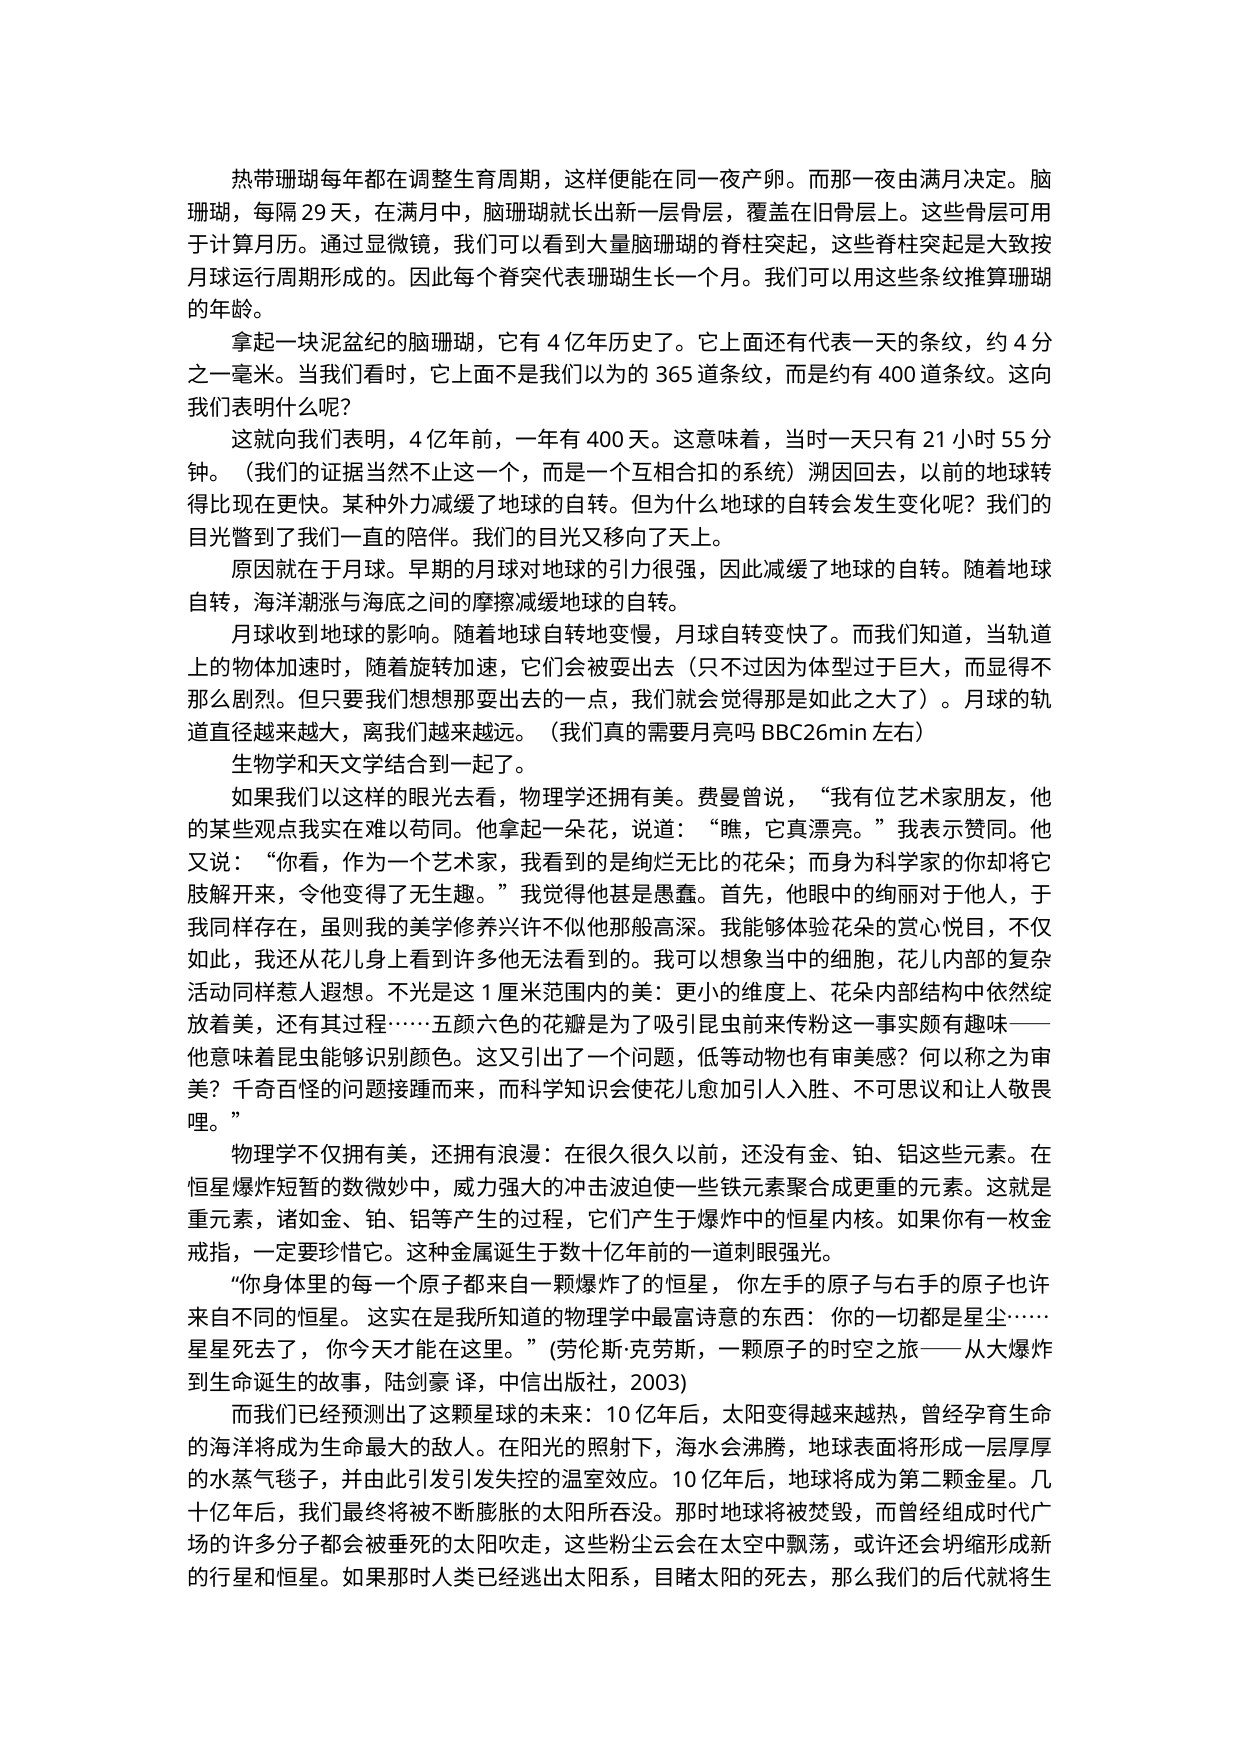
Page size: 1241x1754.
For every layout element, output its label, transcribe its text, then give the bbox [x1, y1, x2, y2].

text 这就向我们表明，4亿年前，一年有400天。这意味着，当时一天只有21小时55分钟。（我们的证据当然不止这一个，而是一个互相合扣的系统）溯因回去，以前的地球转得比现在更快。某种外力减缓了地球的自转。但为什么地球的自转会发生变化呢？我们的目光瞥到了我们一直的陪伴。我们的目光又移向了天上。 [187, 422, 1053, 552]
text 月球收到地球的影响。随着地球自转地变慢，月球自转变快了。而我们知道，当轨道上的物体加速时，随着旋转加速，它们会被耍出去（只不过因为体型过于巨大，而显得不那么剧烈。但只要我们想想那耍出去的一点，我们就会觉得那是如此之大了）。月球的轨道直径越来越大，离我们越来越远。（我们真的需要月亮吗BBC26min左右） [187, 617, 1053, 747]
text 原因就在于月球。早期的月球对地球的引力很强，因此减缓了地球的自转。随着地球自转，海洋潮涨与海底之间的摩擦减缓地球的自转。 [187, 552, 1053, 617]
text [187, 1397, 1053, 1592]
text 生物学和天文学结合到一起了。 [187, 747, 1053, 779]
text 如果我们以这样的眼光去看，物理学还拥有美。费曼曾说，“我有位艺术家朋友，他的某些观点我实在难以苟同。他拿起一朵花，说道：“瞧，它真漂亮。”我表示赞同。他又说：“你看，作为一个艺术家，我看到的是绚烂无比的花朵；而身为科学家的你却将它肢解开来，令他变得了无生趣。”我觉得他甚是愚蠢。首先，他眼中的绚丽对于他人，于我同样存在，虽则我的美学修养兴许不似他那般高深。我能够体验花朵的赏心悦目，不仅如此，我还从花儿身上看到许多他无法看到的。我可以想象当中的细胞，花儿内部的复杂活动同样惹人遐想。不光是这1厘米范围内的美：更小的维度上、花朵内部结构中依然绽放着美，还有其过程……五颜六色的花瓣是为了吸引昆虫前来传粉这一事实颇有趣味——他意味着昆虫能够识别颜色。这又引出了一个问题，低等动物也有审美感？何以称之为审美？千奇百怪的问题接踵而来，而科学知识会使花儿愈加引人入胜、不可思议和让人敬畏哩。” [187, 779, 1053, 1137]
text “你身体里的每一个原子都来自一颗爆炸了的恒星， 你左手的原子与右手的原子也许来自不同的恒星。 这实在是我所知道的物理学中最富诗意的东西： 你的一切都是星尘……星星死去了， 你今天才能在这里。”(劳伦斯·克劳斯，一颗原子的时空之旅——从大爆炸到生命诞生的故事，陆剑豪 译，中信出版社，2003) [187, 1267, 1053, 1397]
text 物理学不仅拥有美，还拥有浪漫：在很久很久以前，还没有金、铂、铝这些元素。在恒星爆炸短暂的数微妙中，威力强大的冲击波迫使一些铁元素聚合成更重的元素。这就是重元素，诸如金、铂、铝等产生的过程，它们产生于爆炸中的恒星内核。如果你有一枚金戒指，一定要珍惜它。这种金属诞生于数十亿年前的一道刺眼强光。 [187, 1137, 1053, 1267]
text 热带珊瑚每年都在调整生育周期，这样便能在同一夜产卵。而那一夜由满月决定。脑珊瑚，每隔29天，在满月中，脑珊瑚就长出新一层骨层，覆盖在旧骨层上。这些骨层可用于计算月历。通过显微镜，我们可以看到大量脑珊瑚的脊柱突起，这些脊柱突起是大致按月球运行周期形成的。因此每个脊突代表珊瑚生长一个月。我们可以用这些条纹推算珊瑚的年龄。 [187, 162, 1053, 324]
text 拿起一块泥盆纪的脑珊瑚，它有4亿年历史了。它上面还有代表一天的条纹，约4分之一毫米。当我们看时，它上面不是我们以为的365道条纹，而是约有400道条纹。这向我们表明什么呢？ [187, 324, 1053, 422]
